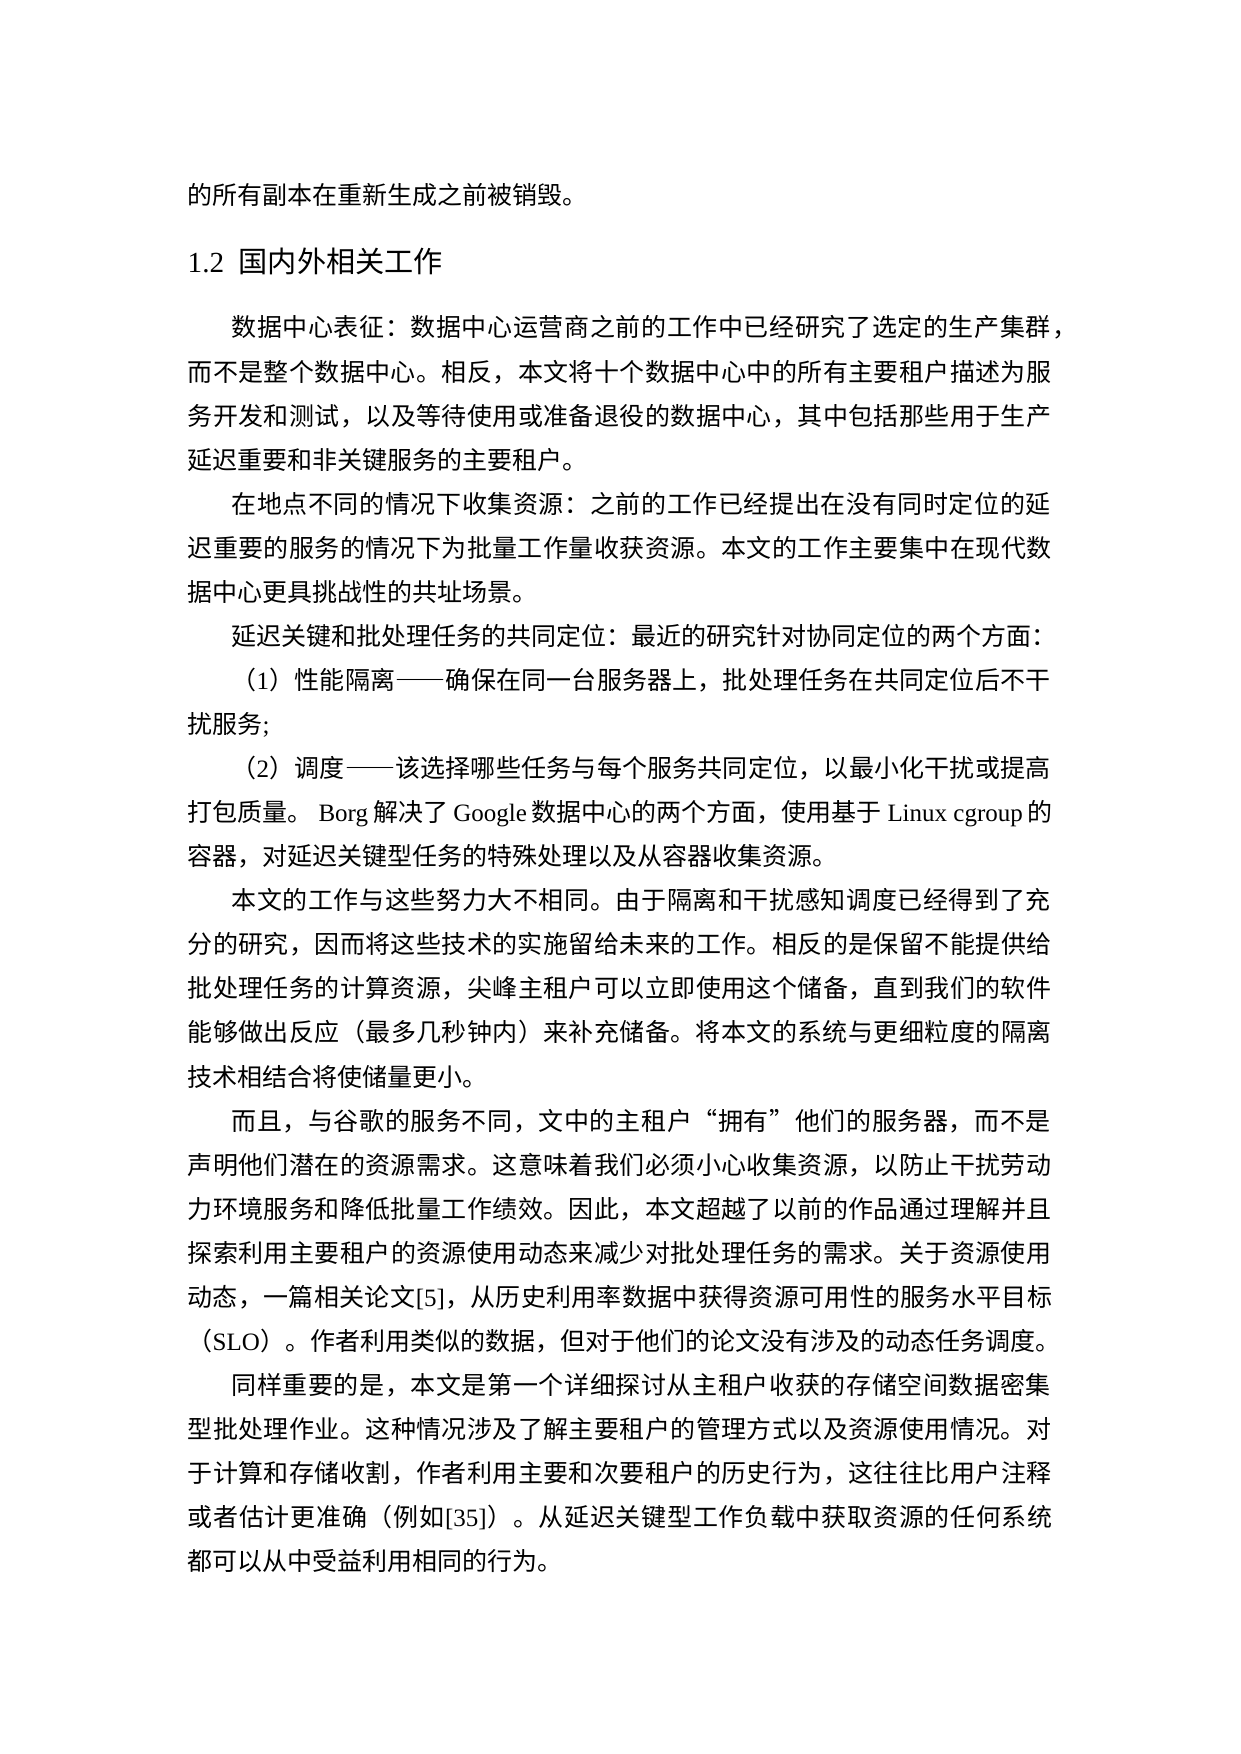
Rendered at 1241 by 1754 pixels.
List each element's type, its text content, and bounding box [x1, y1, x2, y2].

text 同样重要的是，本文是第一个详细探讨从主租户收获的存储空间数据密集型批处理作业。这种情况涉及了解主要租户的管理方式以及资源使用情况。对于计算和存储收割，作者利用主要和次要租户的历史行为，这往往比用户注释或者估计更准确（例如[35]）。从延迟关键型工作负载中获取资源的任何系统都可以从中受益利用相同的行为。 [187, 1362, 1053, 1582]
text （2）调度——该选择哪些任务与每个服务共同定位，以最小化干扰或提高打包质量。 Borg解决了Google数据中心的两个方面，使用基于Linux cgroup的容器，对延迟关键型任务的特殊处理以及从容器收集资源。 [187, 745, 1053, 877]
text 而且，与谷歌的服务不同，文中的主租户“拥有”他们的服务器，而不是声明他们潜在的资源需求。这意味着我们必须小心收集资源，以防止干扰劳动力环境服务和降低批量工作绩效。因此，本文超越了以前的作品通过理解并且探索利用主要租户的资源使用动态来减少对批处理任务的需求。关于资源使用动态，一篇相关论文[5]，从历史利用率数据中获得资源可用性的服务水平目标（SLO）。作者利用类似的数据，但对于他们的论文没有涉及的动态任务调度。 [187, 1097, 1053, 1362]
text 本文的工作与这些努力大不相同。由于隔离和干扰感知调度已经得到了充分的研究，因而将这些技术的实施留给未来的工作。相反的是保留不能提供给批处理任务的计算资源，尖峰主租户可以立即使用这个储备，直到我们的软件能够做出反应（最多几秒钟内）来补充储备。将本文的系统与更细粒度的隔离技术相结合将使储量更小。 [187, 877, 1053, 1097]
text 数据中心表征：数据中心运营商之前的工作中已经研究了选定的生产集群，而不是整个数据中心。相反，本文将十个数据中心中的所有主要租户描述为服务开发和测试，以及等待使用或准备退役的数据中心，其中包括那些用于生产延迟重要和非关键服务的主要租户。 [187, 304, 1053, 480]
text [187, 172, 1053, 216]
text 延迟关键和批处理任务的共同定位：最近的研究针对协同定位的两个方面： [187, 612, 1053, 657]
text （1）性能隔离——确保在同一台服务器上，批处理任务在共同定位后不干扰服务; [187, 657, 1053, 745]
text 在地点不同的情况下收集资源：之前的工作已经提出在没有同时定位的延迟重要的服务的情况下为批量工作量收获资源。本文的工作主要集中在现代数据中心更具挑战性的共址场景。 [187, 480, 1053, 612]
subtitle 国内外相关工作 [187, 238, 1053, 282]
